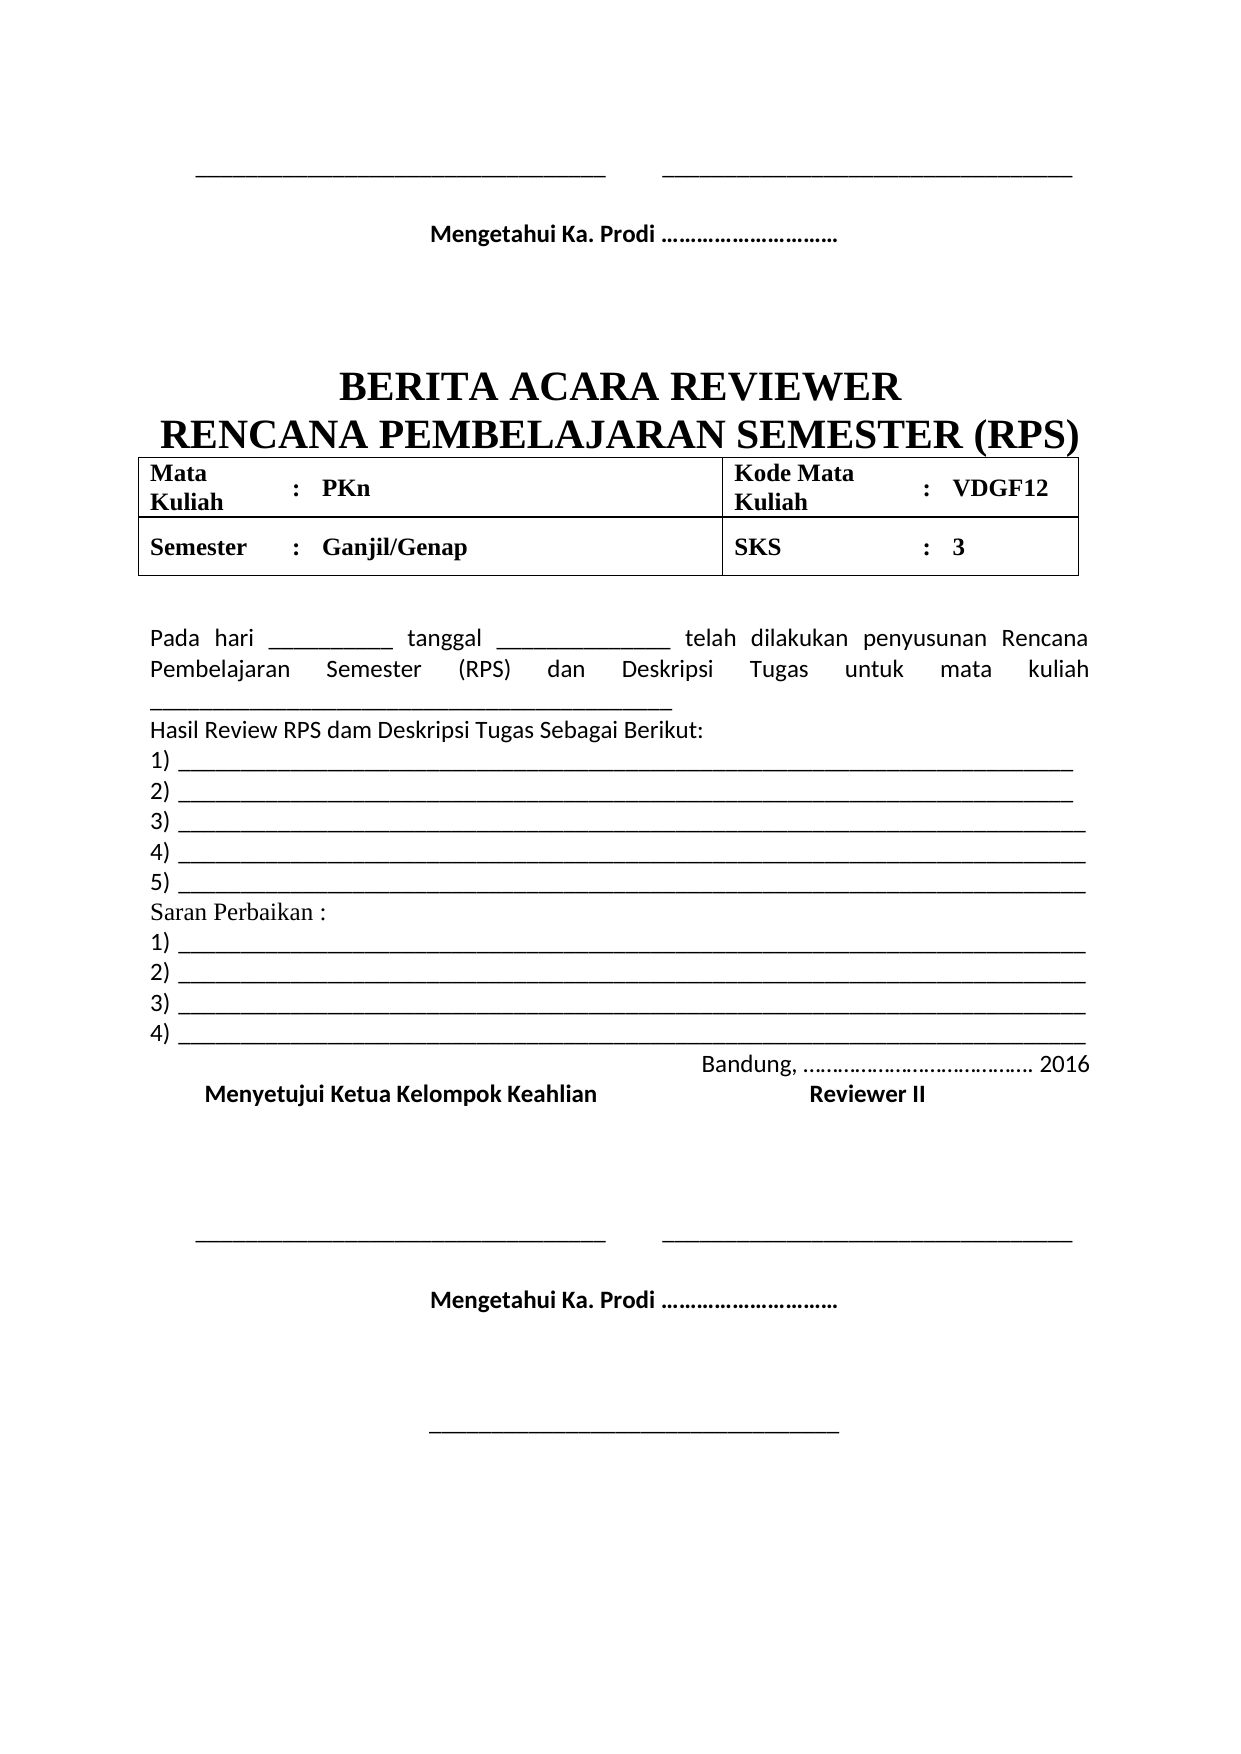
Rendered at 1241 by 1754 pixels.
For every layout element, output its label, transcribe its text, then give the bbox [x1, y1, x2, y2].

table_cell : [911, 518, 941, 575]
table_header Menyetujui Ketua Kelompok Keahlian _________________________________ [167, 1078, 635, 1259]
list _________________________________________________________________________ [150, 987, 1090, 1017]
table_header Reviewer II _________________________________ [635, 1078, 1102, 1259]
table_cell 3 [941, 518, 1078, 575]
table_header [635, 150, 1102, 194]
list _________________________________________________________________________ [150, 866, 1090, 897]
table_cell : [281, 518, 311, 575]
table_header : [911, 458, 941, 516]
list Hasil Review RPS dam Deskripsi Tugas Sebagai Berikut: [150, 714, 1090, 744]
list _________________________________________________________________________ [150, 805, 1090, 836]
table_header PKn [311, 458, 722, 516]
table_cell Mengetahui Ka. Prodi ………………………… [167, 194, 1102, 275]
table_cell Semester [139, 518, 281, 575]
table_header Mata Kuliah [139, 458, 281, 516]
list ________________________________________________________________________ [150, 775, 1090, 805]
table_cell SKS [723, 518, 911, 575]
list _________________________________________________________________________ [150, 836, 1090, 866]
table_header Kode Mata Kuliah [723, 458, 911, 516]
list _________________________________________________________________________ [150, 1017, 1090, 1048]
table_cell Mengetahui Ka. Prodi ………………………… _________________________________ [167, 1259, 1102, 1463]
list Bandung, …………………………………. 2016 [178, 1048, 1090, 1078]
table_header VDGF12 [941, 458, 1078, 516]
text Saran Perbaikan : [150, 897, 1090, 926]
list ________________________________________________________________________ [150, 744, 1090, 775]
table_header : [281, 458, 311, 516]
table_cell Ganjil/Genap [311, 518, 722, 575]
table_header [167, 150, 635, 194]
list _________________________________________________________________________ [150, 956, 1090, 987]
list _________________________________________________________________________ [150, 926, 1090, 956]
list Pada hari __________ tanggal ______________ telah dilakukan penyusunan Rencana Pembelajaran Semester (RPS) dan Deskripsi Tugas untuk mata kuliah __________________________________________ [150, 622, 1090, 714]
text BERITA ACARA REVIEWER RENCANA PEMBELAJARAN SEMESTER (RPS) [150, 361, 1090, 457]
